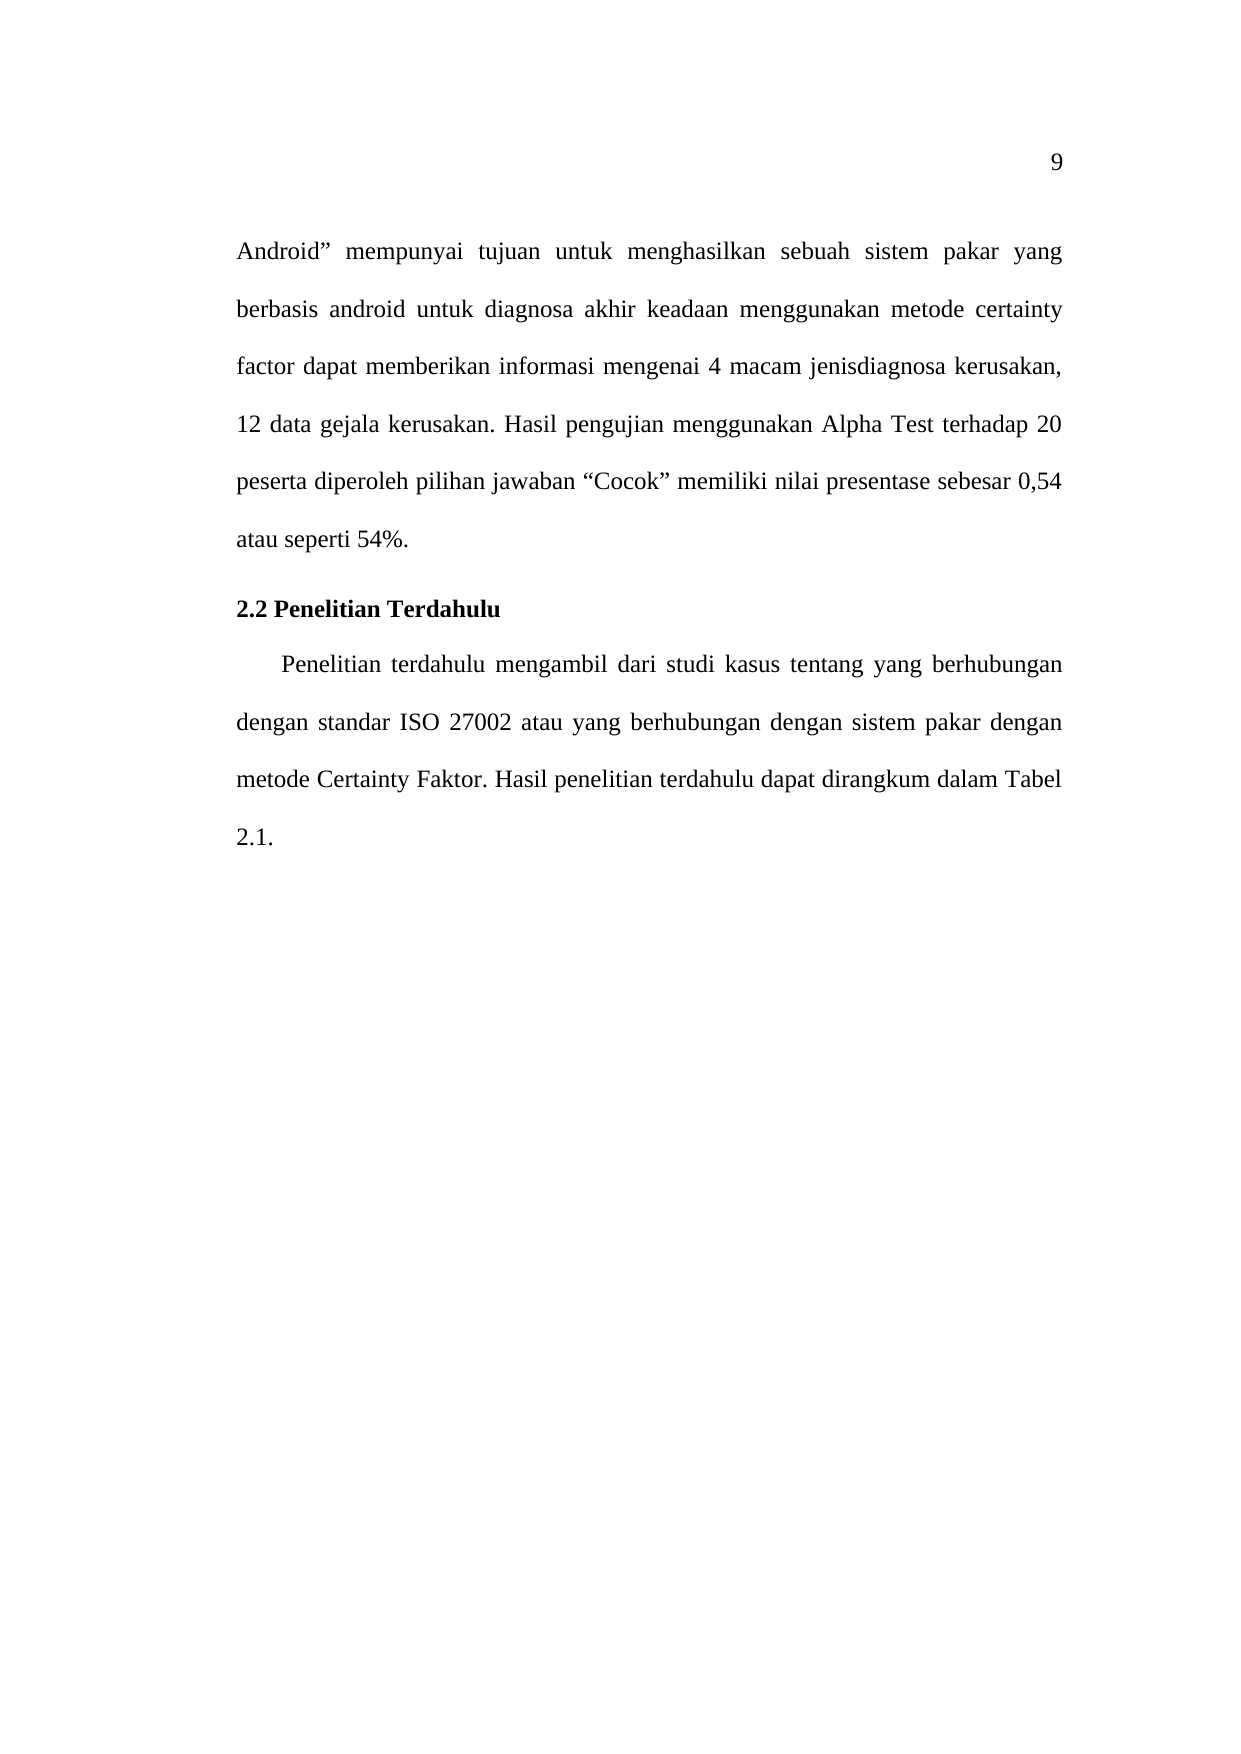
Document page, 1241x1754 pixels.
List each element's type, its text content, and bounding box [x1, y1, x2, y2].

text Penelitian terdahulu mengambil dari studi kasus tentang yang berhubungan dengan standar ISO 27002 atau yang berhubungan dengan sistem pakar dengan metode Certainty Faktor. Hasil penelitian terdahulu dapat dirangkum dalam Tabel 2.1. [236, 649, 1063, 851]
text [236, 236, 1063, 552]
subtitle 2.2 Penelitian Terdahulu [236, 594, 1063, 622]
